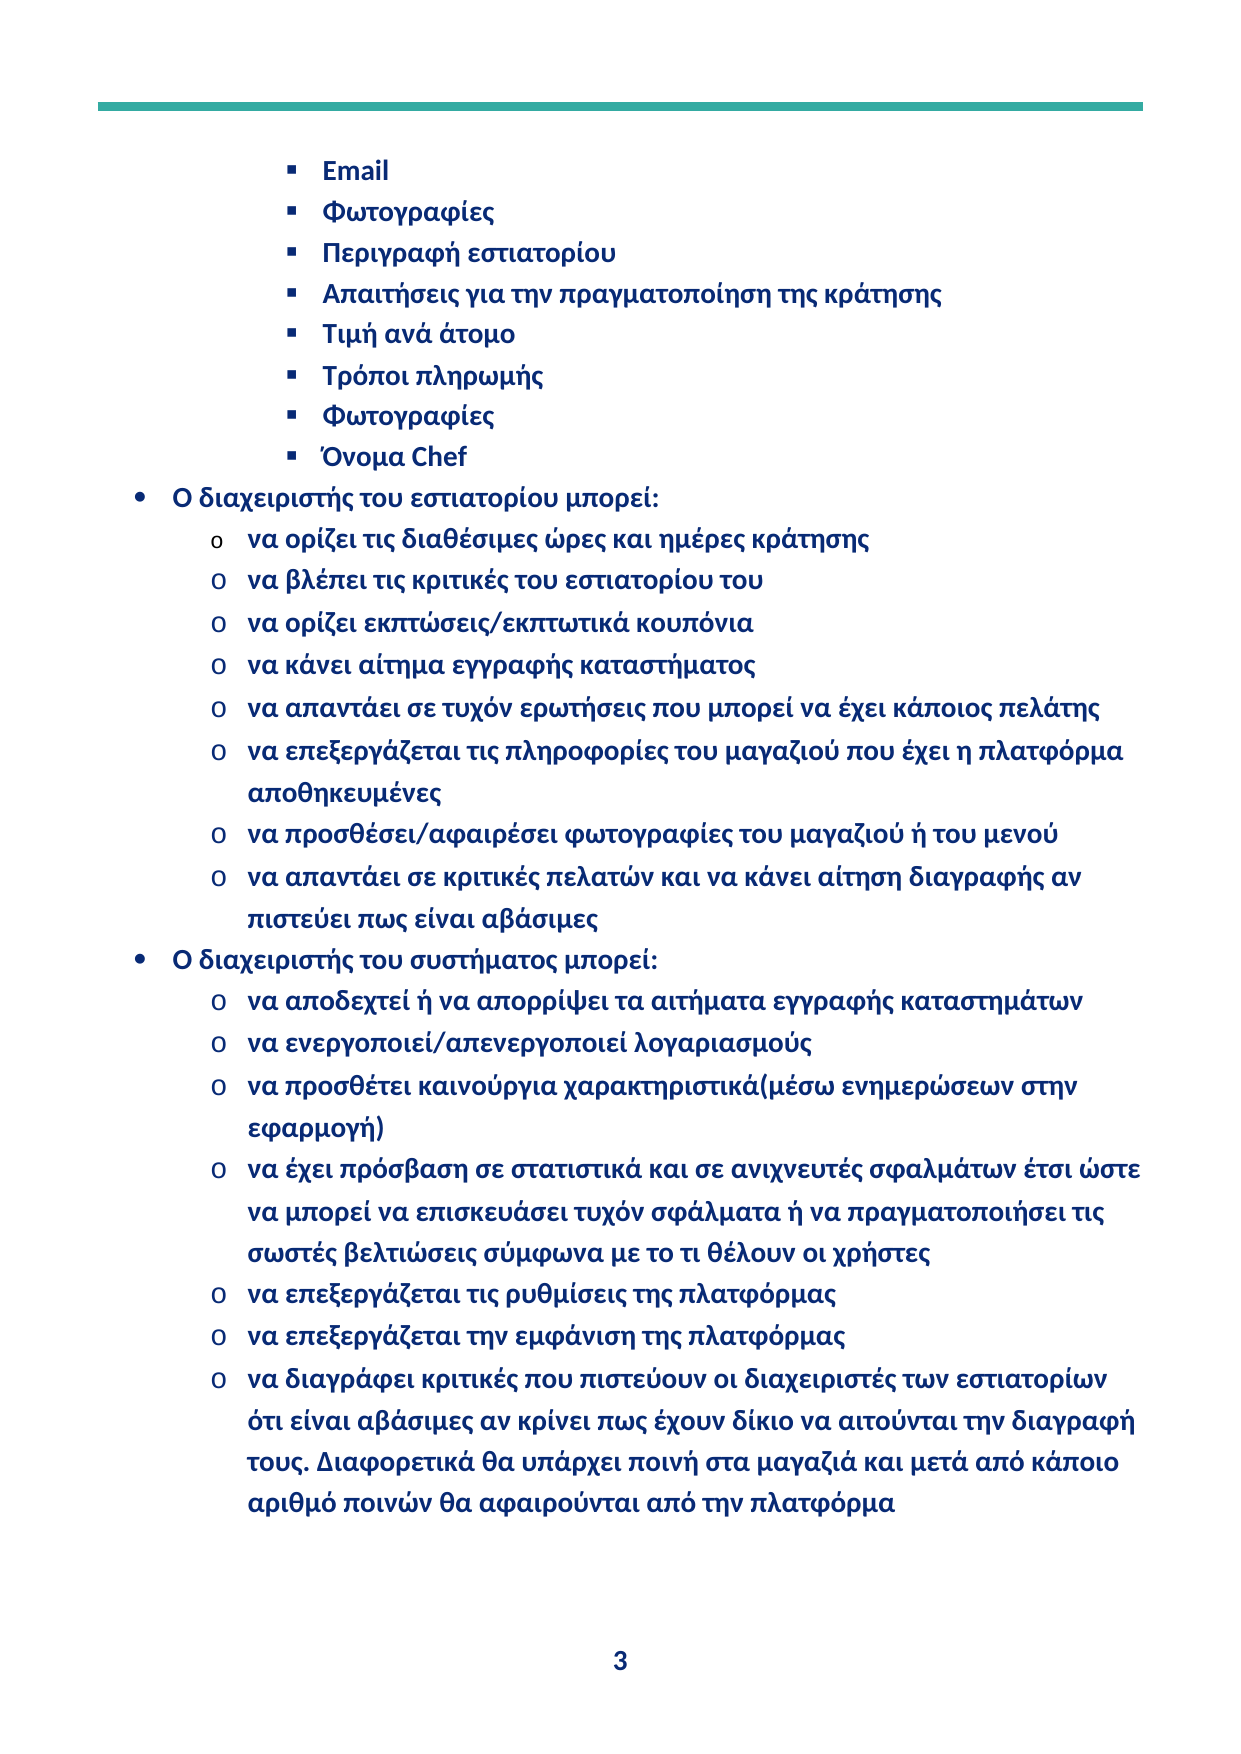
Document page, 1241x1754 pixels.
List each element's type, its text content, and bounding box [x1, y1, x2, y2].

list Απαιτήσεις για την πραγματοποίηση της κράτησης [285, 275, 1143, 310]
list να απαντάει σε κριτικές πελατών και να κάνει αίτηση διαγραφής αν πιστεύει πως είναι αβάσιμες [210, 858, 1143, 936]
list να απαντάει σε τυχόν ερωτήσεις που μπορεί να έχει κάποιος πελάτης [210, 689, 1143, 726]
list Όνομα Chef [285, 438, 1143, 474]
list να επεξεργάζεται τις πληροφορίες του μαγαζιού που έχει η πλατφόρμα αποθηκευμένες [210, 732, 1143, 810]
list να προσθέσει/αφαιρέσει φωτογραφίες του μαγαζιού ή του μενού [210, 815, 1143, 852]
list Email [285, 152, 1143, 187]
list Περιγραφή εστιατορίου [285, 234, 1143, 269]
list να κάνει αίτημα εγγραφής καταστήματος [210, 646, 1143, 683]
list Ο διαχειριστής του συστήματος μπορεί: [135, 941, 1143, 977]
list να αποδεχτεί ή να απορρίψει τα αιτήματα εγγραφής καταστημάτων [210, 982, 1143, 1019]
list να ενεργοποιεί/απενεργοποιεί λογαριασμούς [210, 1024, 1143, 1062]
list να ορίζει εκπτώσεις/εκπτωτικά κουπόνια [210, 604, 1143, 641]
list να επεξεργάζεται την εμφάνιση της πλατφόρμας [210, 1317, 1143, 1354]
list Φωτογραφίες [285, 193, 1143, 228]
list να προσθέτει καινούργια χαρακτηριστικά(μέσω ενημερώσεων στην εφαρμογή) [210, 1067, 1143, 1145]
list Τρόποι πληρωμής [285, 357, 1143, 392]
list Φωτογραφίες [285, 397, 1143, 433]
list Τιμή ανά άτομο [285, 316, 1143, 351]
list να επεξεργάζεται τις ρυθμίσεις της πλατφόρμας [210, 1275, 1143, 1312]
list Ο διαχειριστής του εστιατορίου μπορεί: [135, 479, 1143, 515]
list να ορίζει τις διαθέσιμες ώρες και ημέρες κράτησης [210, 520, 1143, 556]
list να έχει πρόσβαση σε στατιστικά και σε ανιχνευτές σφαλμάτων έτσι ώστε να μπορεί να επισκευάσει τυχόν σφάλματα ή να πραγματοποιήσει τις σωστές βελτιώσεις σύμφωνα με το τι θέλουν οι χρήστες [210, 1150, 1143, 1269]
list να βλέπει τις κριτικές του εστιατορίου του [210, 561, 1143, 598]
list να διαγράφει κριτικές που πιστεύουν οι διαχειριστές των εστιατορίων ότι είναι αβάσιμες αν κρίνει πως έχουν δίκιο να αιτούνται την διαγραφή τους. Διαφορετικά θα υπάρχει ποινή στα μαγαζιά και μετά από κάποιο αριθμό ποινών θα αφαιρούνται από την πλατφόρμα [210, 1360, 1143, 1520]
